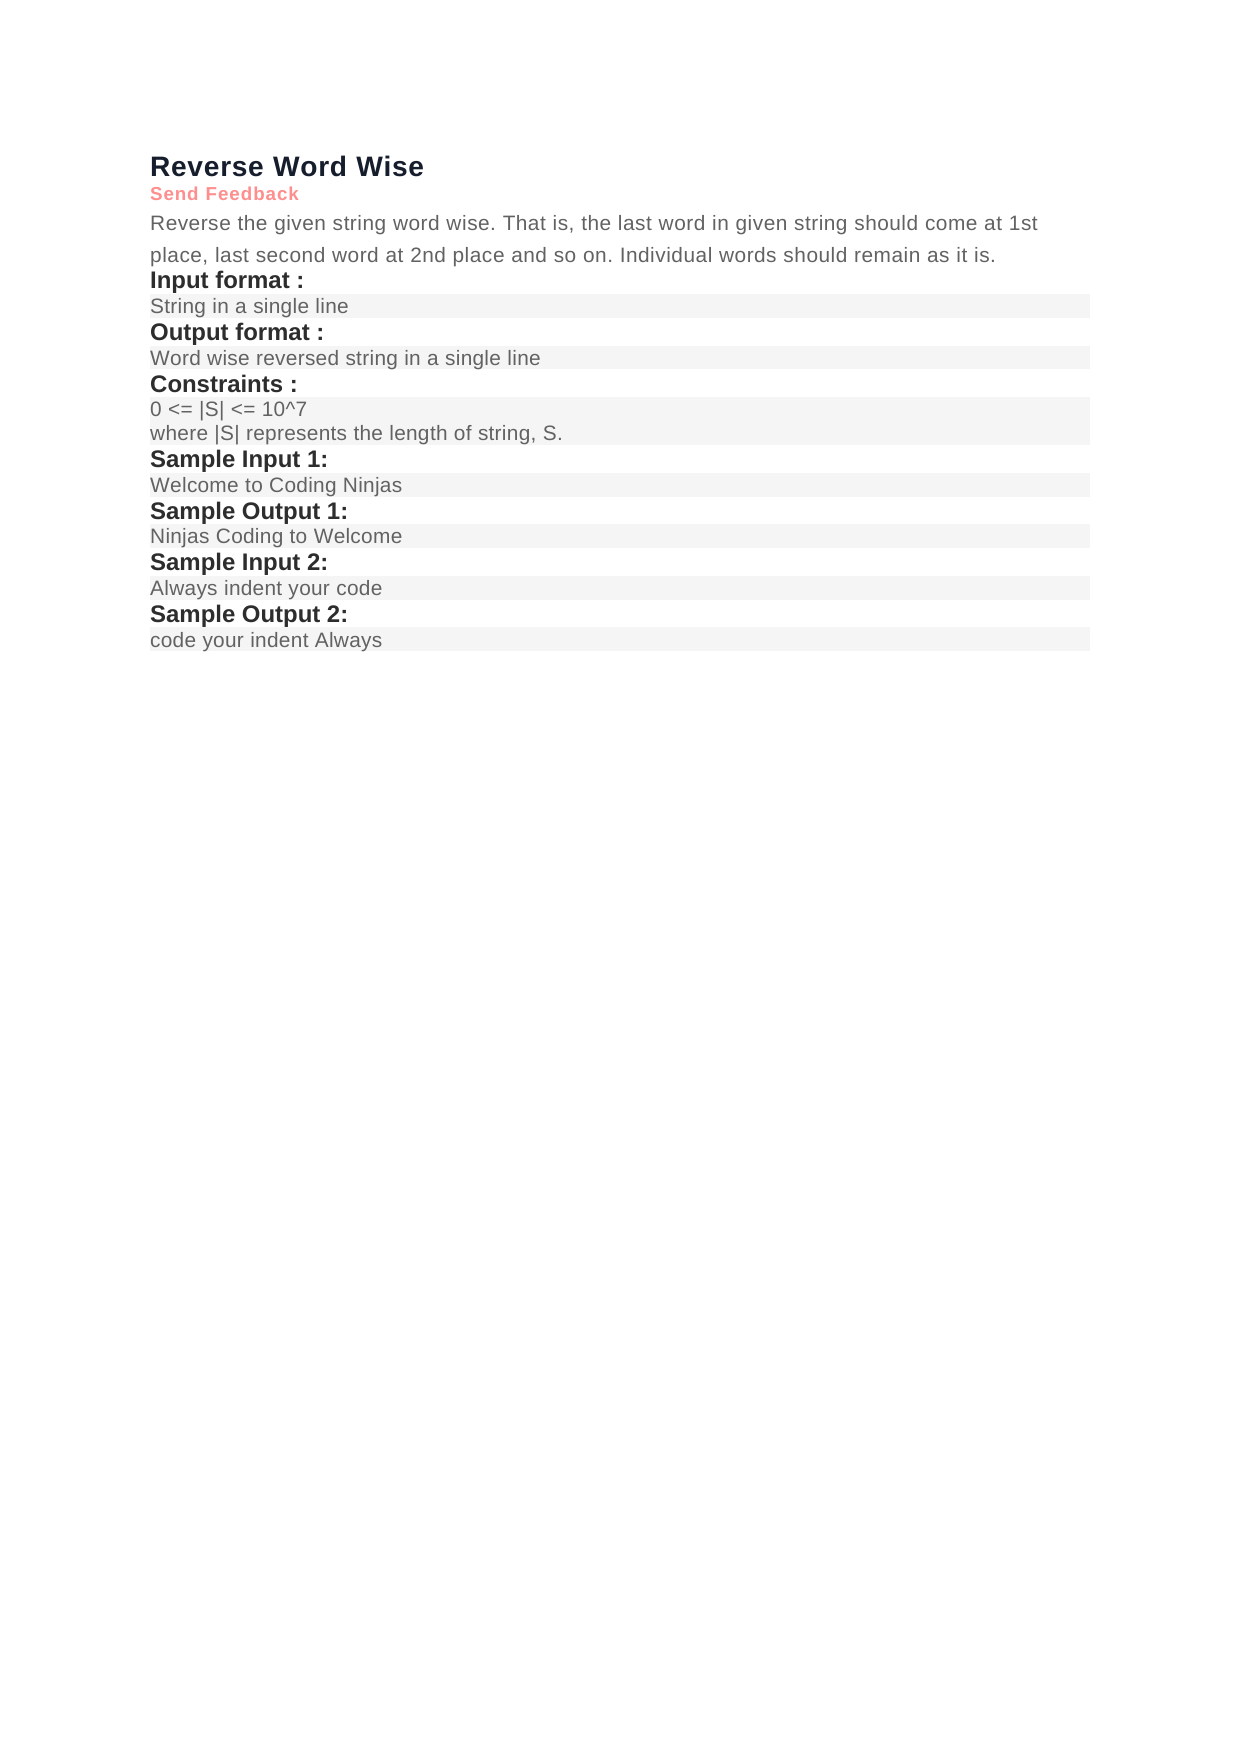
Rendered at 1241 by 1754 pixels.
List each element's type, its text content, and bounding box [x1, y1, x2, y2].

text Sample Input 1: [150, 445, 1090, 473]
text Reverse Word Wise [150, 150, 1090, 182]
text Sample Output 1: [150, 497, 1090, 524]
text Welcome to Coding Ninjas [150, 473, 1090, 497]
text code your indent Always [150, 627, 1090, 651]
text Output format : [150, 318, 1090, 346]
text Reverse the given string word wise. That is, the last word in given string should come at 1st place, last second word at 2nd place and so on. Individual words should remain as it is. [150, 204, 1090, 266]
text Always indent your code [150, 576, 1090, 600]
text Input format : [150, 266, 1090, 294]
text 0 <= |S| <= 10^7 [150, 397, 1090, 421]
text Send Feedback [150, 182, 1090, 204]
text String in a single line [150, 294, 1090, 318]
text where |S| represents the length of string, S. [150, 421, 1090, 445]
text Constraints : [150, 369, 1090, 397]
text Sample Input 2: [150, 548, 1090, 576]
text Sample Output 2: [150, 600, 1090, 627]
text Word wise reversed string in a single line [150, 346, 1090, 369]
text Ninjas Coding to Welcome [150, 524, 1090, 548]
